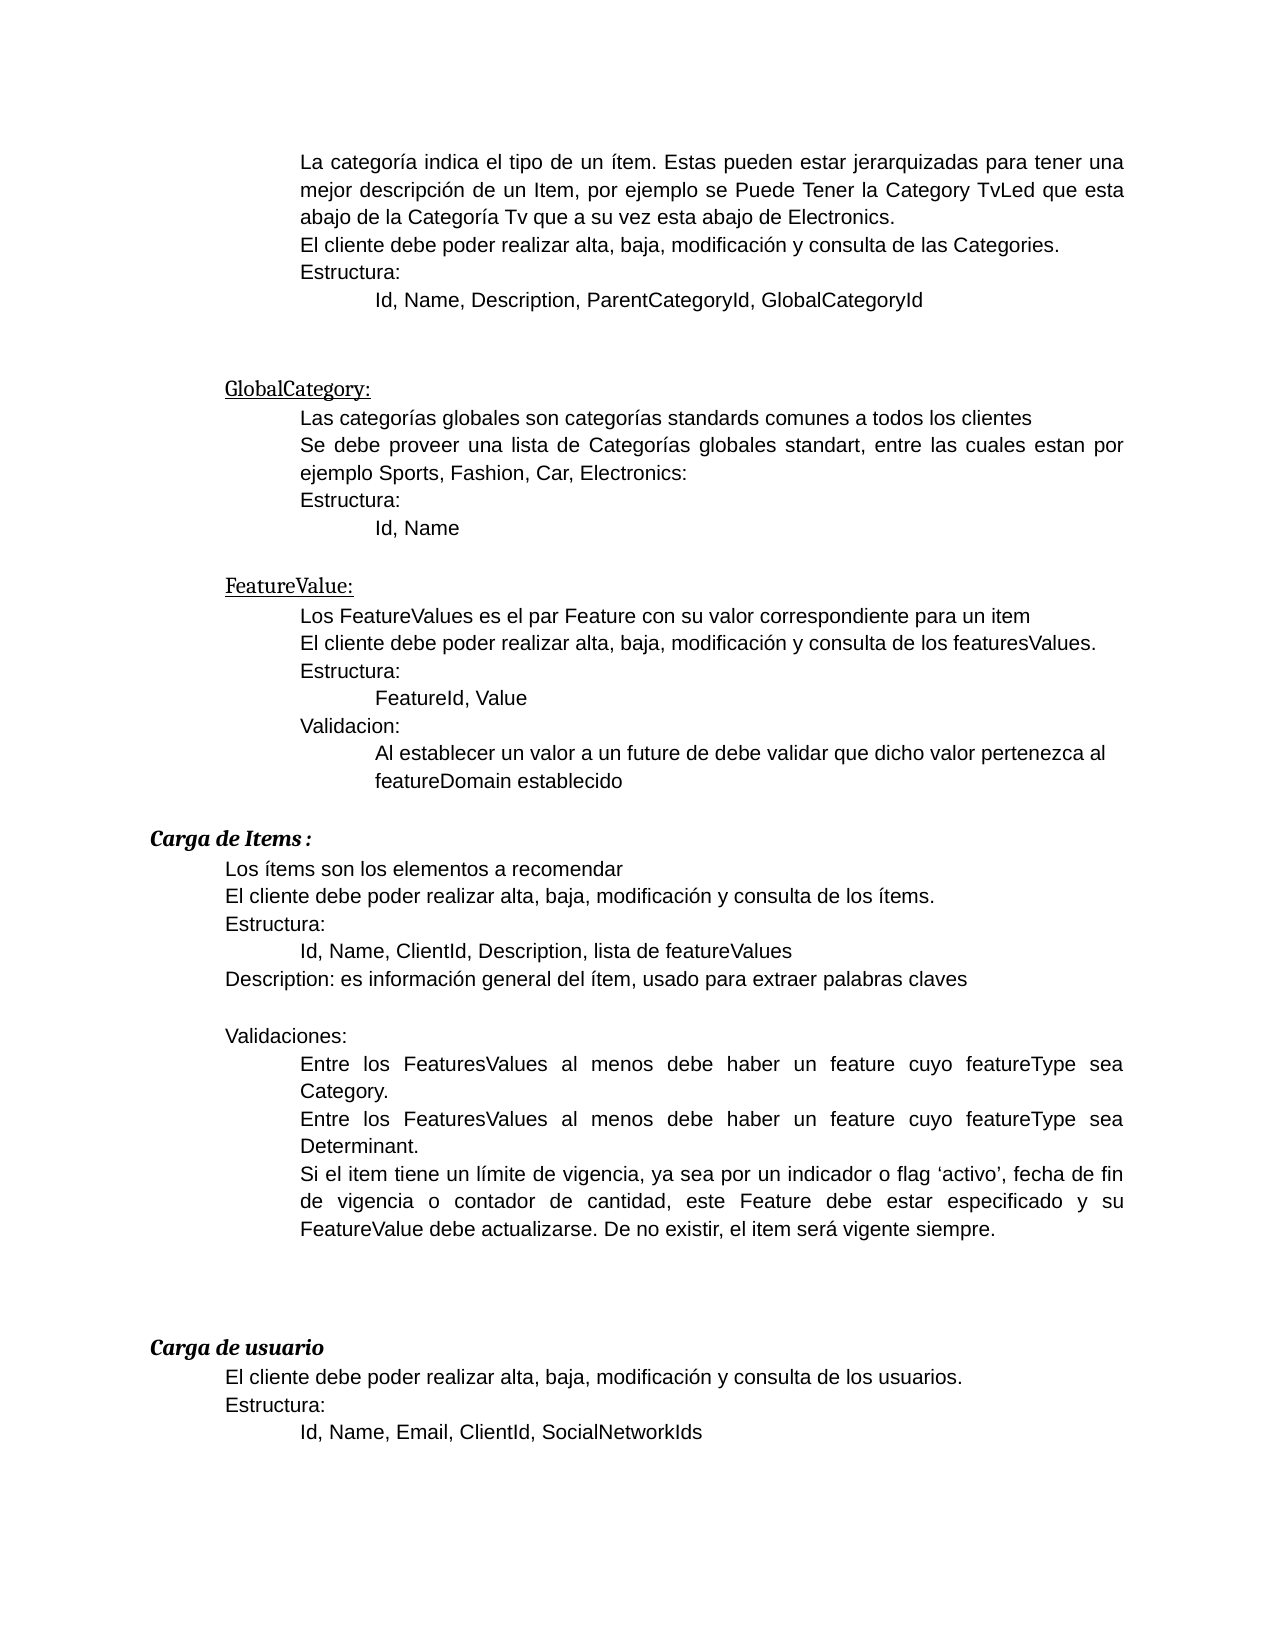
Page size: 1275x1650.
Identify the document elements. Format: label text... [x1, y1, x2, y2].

text Si el item tiene un límite de vigencia, ya sea por un indicador o flag ‘activo’, fecha de fin de vigencia o contador de cantidad, este Feature debe estar especificado y su FeatureValue debe actualizarse. De no existir, el item será vigente siempre. [300, 1162, 1125, 1241]
text El cliente debe poder realizar alta, baja, modificación y consulta de las Categories. [300, 232, 1125, 256]
text Estructura: [150, 1392, 1125, 1416]
text Los FeatureValues es el par Feature con su valor correspondiente para un item [225, 603, 1125, 627]
text FeatureId, Value [225, 686, 1125, 710]
text Las categorías globales son categorías standards comunes a todos los clientes [225, 406, 1125, 429]
text Entre los FeaturesValues al menos debe haber un feature cuyo featureType sea Determinant. [300, 1107, 1125, 1158]
text Carga de usuario [150, 1335, 1125, 1361]
text El cliente debe poder realizar alta, baja, modificación y consulta de los usuarios. [225, 1365, 1125, 1389]
text Los ítems son los elementos a recomendar [150, 856, 1125, 880]
text Estructura: [225, 260, 1125, 284]
text La categoría indica el tipo de un ítem. Estas pueden estar jerarquizadas para tener una mejor descripción de un Item, por ejemplo se Puede Tener la Category TvLed que esta abajo de la Categoría Tv que a su vez esta abajo de Electronics. [300, 150, 1125, 229]
text Estructura: [225, 488, 1125, 512]
text Estructura: [150, 911, 1125, 935]
text El cliente debe poder realizar alta, baja, modificación y consulta de los featuresValues. [300, 631, 1125, 655]
text GlobalCategory: [225, 375, 1125, 402]
text Carga de Items : [150, 826, 1125, 853]
text El cliente debe poder realizar alta, baja, modificación y consulta de los ítems. [150, 884, 1125, 908]
text Entre los FeaturesValues al menos debe haber un feature cuyo featureType sea Category. [300, 1052, 1125, 1103]
text Description: es información general del ítem, usado para extraer palabras claves [150, 966, 1125, 990]
text Estructura: [225, 658, 1125, 682]
text FeatureValue: [225, 573, 1125, 600]
text Validaciones: [150, 1024, 1125, 1048]
text Id, Name, Description, ParentCategoryId, GlobalCategoryId [225, 287, 1125, 311]
text Se debe proveer una lista de Categorías globales standart, entre las cuales estan por ejemplo Sports, Fashion, Car, Electronics: [300, 433, 1125, 484]
text Id, Name [225, 516, 1125, 539]
text Al establecer un valor a un future de debe validar que dicho valor pertenezca al featureDomain establecido [375, 741, 1125, 792]
text Id, Name, Email, ClientId, SocialNetworkIds [150, 1420, 1125, 1444]
text Validacion: [225, 713, 1125, 737]
text Id, Name, ClientId, Description, lista de featureValues [150, 939, 1125, 963]
